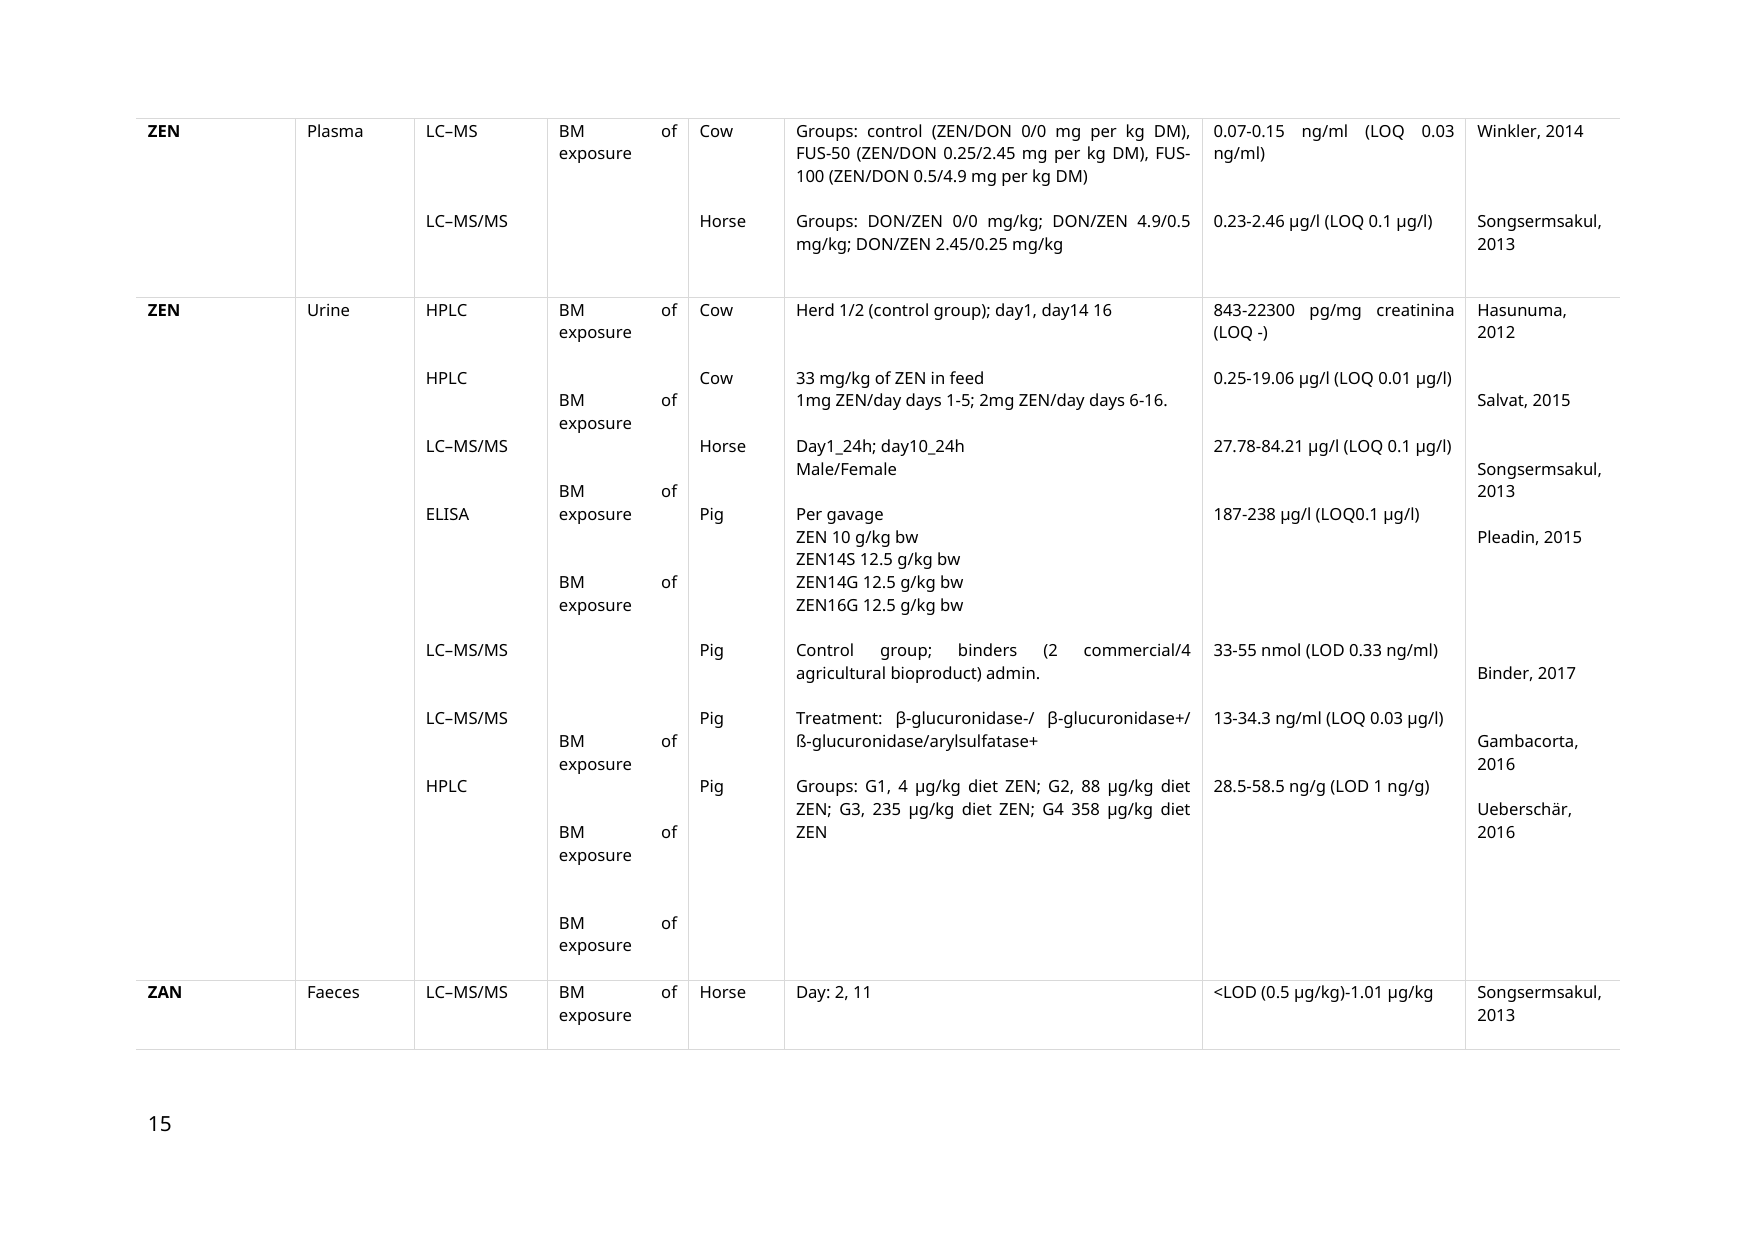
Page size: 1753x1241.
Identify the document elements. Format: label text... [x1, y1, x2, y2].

table_cell LC–MS LC–MS/MS [415, 119, 547, 297]
table_cell BM of exposure [548, 119, 688, 297]
table_cell Groups: control (ZEN/DON 0/0 mg per kg DM), FUS-50 (ZEN/DON 0.25/2.45 mg per kg DM), FUS-100 (ZEN/DON 0.5/4.9 mg per kg DM) Groups: DON/ZEN 0/0 mg/kg; DON/ZEN 4.9/0.5 mg/kg; DON/ZEN 2.45/0.25 mg/kg [785, 119, 1202, 297]
table_cell 843-22300 pg/mg creatinina (LOQ -) 0.25-19.06 µg/l (LOQ 0.01 µg/l) 27.78-84.21 µg/l (LOQ 0.1 µg/l) 187-238 µg/l (LOQ0.1 µg/l) 33-55 nmol (LOD 0.33 ng/ml) 13-34.3 ng/ml (LOQ 0.03 µg/l) 28.5-58.5 ng/g (LOD 1 ng/g) [1203, 298, 1465, 979]
table_cell ZAN [136, 981, 295, 1049]
table_cell HPLC HPLC LC–MS/MS ELISA LC–MS/MS LC–MS/MS HPLC [415, 298, 547, 979]
table_cell Hasunuma, 2012 Salvat, 2015 Songsermsakul, 2013 Pleadin, 2015 Binder, 2017 Gambacorta, 2016 Ueberschär, 2016 [1466, 298, 1620, 979]
table_cell LC–MS/MS [415, 981, 547, 1049]
table_cell <LOD (0.5 µg/kg)-1.01 µg/kg [1203, 981, 1465, 1049]
table_cell Urine [296, 298, 414, 979]
table_cell Cow Cow Horse Pig Pig Pig Pig [689, 298, 784, 979]
table_cell Winkler, 2014 Songsermsakul, 2013 [1466, 119, 1620, 297]
table_cell Songsermsakul, 2013 [1466, 981, 1620, 1049]
table_cell 0.07-0.15 ng/ml (LOQ 0.03 ng/ml) 0.23-2.46 µg/l (LOQ 0.1 µg/l) [1203, 119, 1465, 297]
table_cell Cow Horse [689, 119, 784, 297]
table_cell BM of exposure [548, 981, 688, 1049]
table_cell Horse [689, 981, 784, 1049]
table_cell ZEN [136, 298, 295, 979]
table_cell Herd 1/2 (control group); day1, day14 16 33 mg/kg of ZEN in feed 1mg ZEN/day days 1-5; 2mg ZEN/day days 6-16. Day1_24h; day10_24h Male/Female Per gavage ZEN 10 g/kg bw ZEN14S 12.5 g/kg bw ZEN14G 12.5 g/kg bw ZEN16G 12.5 g/kg bw Control group; binders (2 commercial/4 agricultural bioproduct) admin. Treatment: β-glucuronidase-/ β-glucuronidase+/ ß-glucuronidase/arylsulfatase+ Groups: G1, 4 μg/kg diet ZEN; G2, 88 μg/kg diet ZEN; G3, 235 μg/kg diet ZEN; G4 358 μg/kg diet ZEN [785, 298, 1202, 979]
table_cell Day: 2, 11 [785, 981, 1202, 1049]
table_cell Plasma [296, 119, 414, 297]
table_cell ZEN [136, 119, 295, 297]
table_cell Faeces [296, 981, 414, 1049]
table_cell BM of exposure BM of exposure BM of exposure BM of exposure BM of exposure BM of exposure BM of exposure [548, 298, 688, 979]
